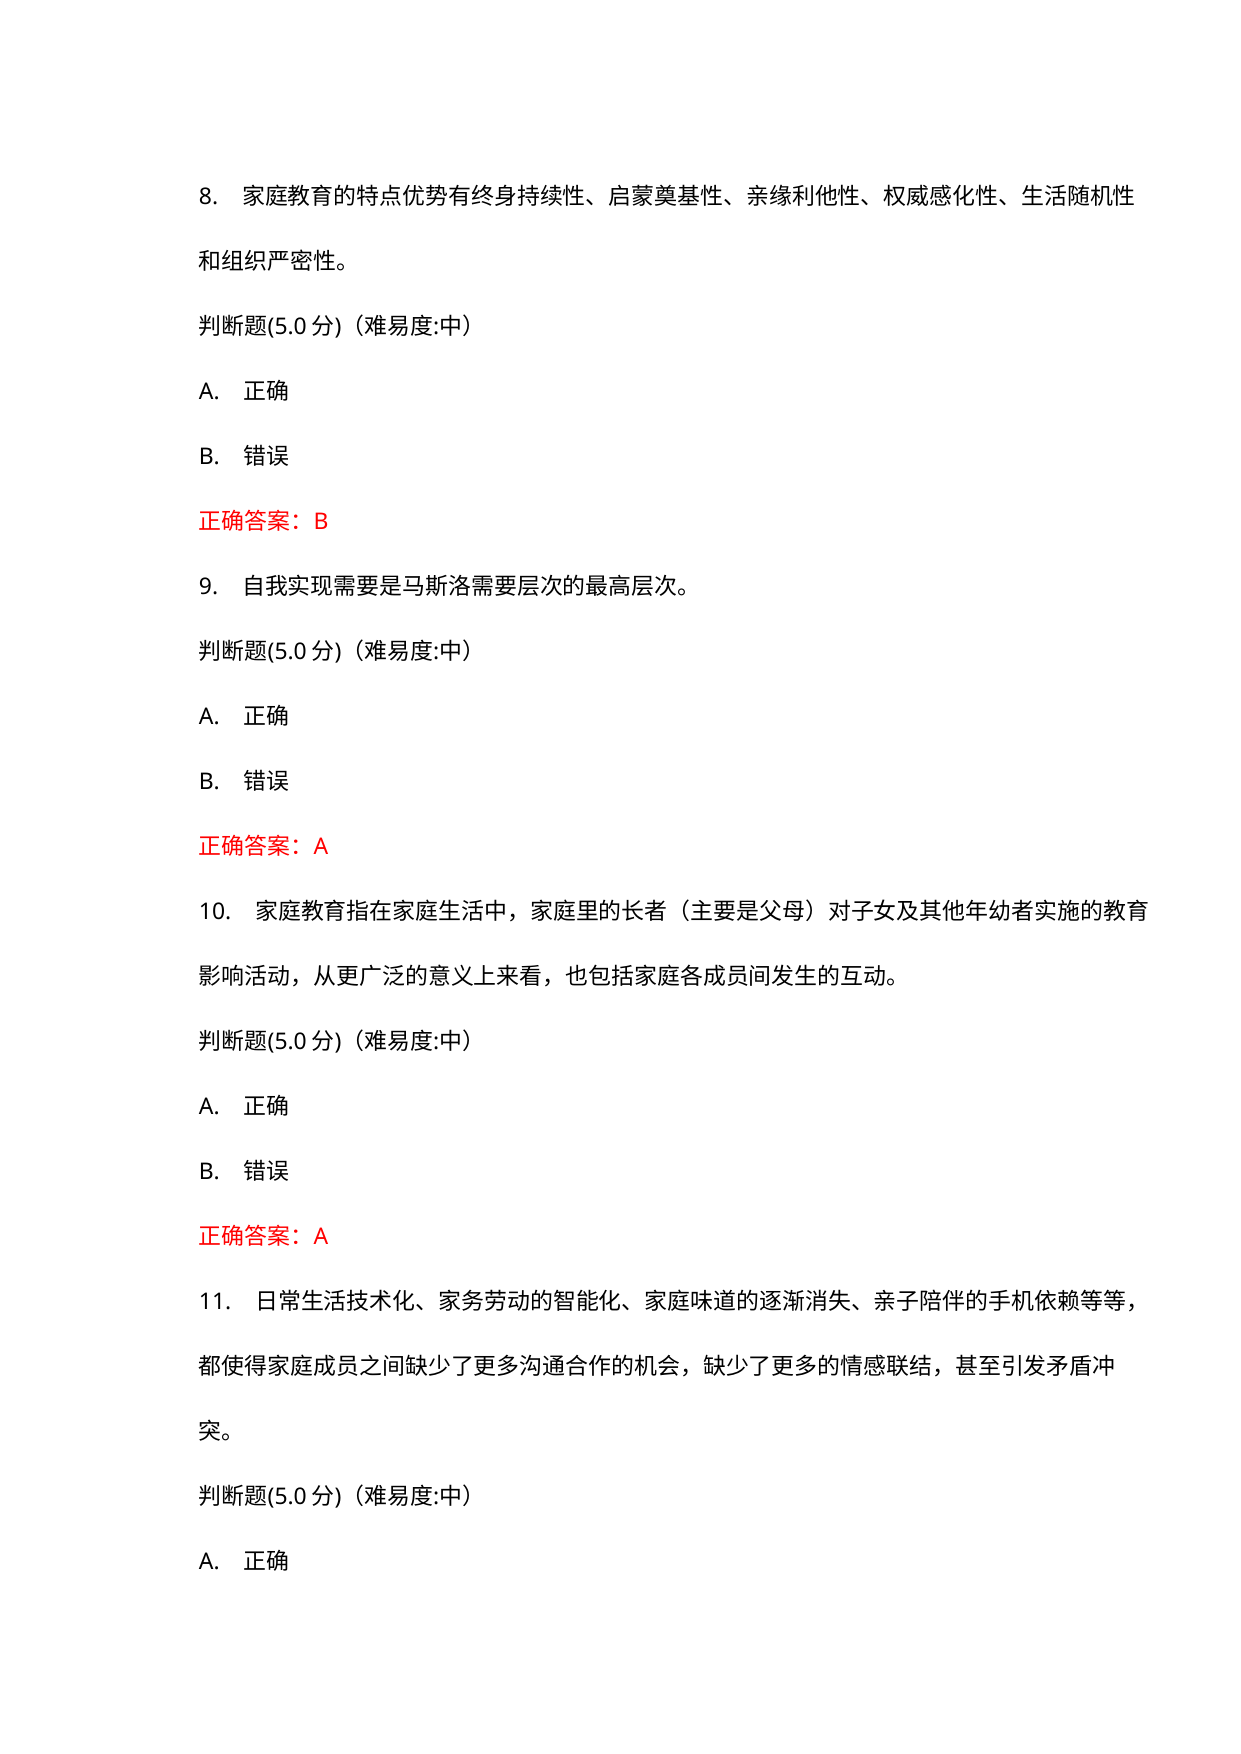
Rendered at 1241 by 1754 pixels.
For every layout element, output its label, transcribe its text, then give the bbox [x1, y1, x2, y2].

table_cell 正确答案：B [188, 487, 1160, 552]
table_cell 9. 自我实现需要是马斯洛需要层次的最高层次。 [188, 552, 1160, 617]
table_cell 10. 家庭教育指在家庭生活中，家庭里的长者（主要是父母）对子女及其他年幼者实施的教育影响活动，从更广泛的意义上来看，也包括家庭各成员间发生的互动。 [188, 877, 1160, 1007]
table_cell A. 正确 [188, 1527, 1160, 1592]
table_cell B. 错误 [188, 1137, 1160, 1202]
table_cell 8. 家庭教育的特点优势有终身持续性、启蒙奠基性、亲缘利他性、权威感化性、生活随机性和组织严密性。 [188, 162, 1160, 292]
table_cell 判断题(5.0分)（难易度:中） [188, 1462, 1160, 1527]
table_cell 判断题(5.0分)（难易度:中） [188, 617, 1160, 682]
table_cell B. 错误 [188, 422, 1160, 487]
table_cell A. 正确 [188, 1072, 1160, 1137]
table_cell 判断题(5.0分)（难易度:中） [188, 1007, 1160, 1072]
table_cell B. 错误 [188, 747, 1160, 812]
table_cell 11. 日常生活技术化、家务劳动的智能化、家庭味道的逐渐消失、亲子陪伴的手机依赖等等，都使得家庭成员之间缺少了更多沟通合作的机会，缺少了更多的情感联结，甚至引发矛盾冲突。 [188, 1267, 1160, 1462]
table_cell 判断题(5.0分)（难易度:中） [188, 292, 1160, 357]
table_cell 正确答案：A [188, 1202, 1160, 1267]
table_cell 正确答案：A [188, 812, 1160, 877]
table_cell A. 正确 [188, 682, 1160, 747]
table_cell A. 正确 [188, 357, 1160, 422]
